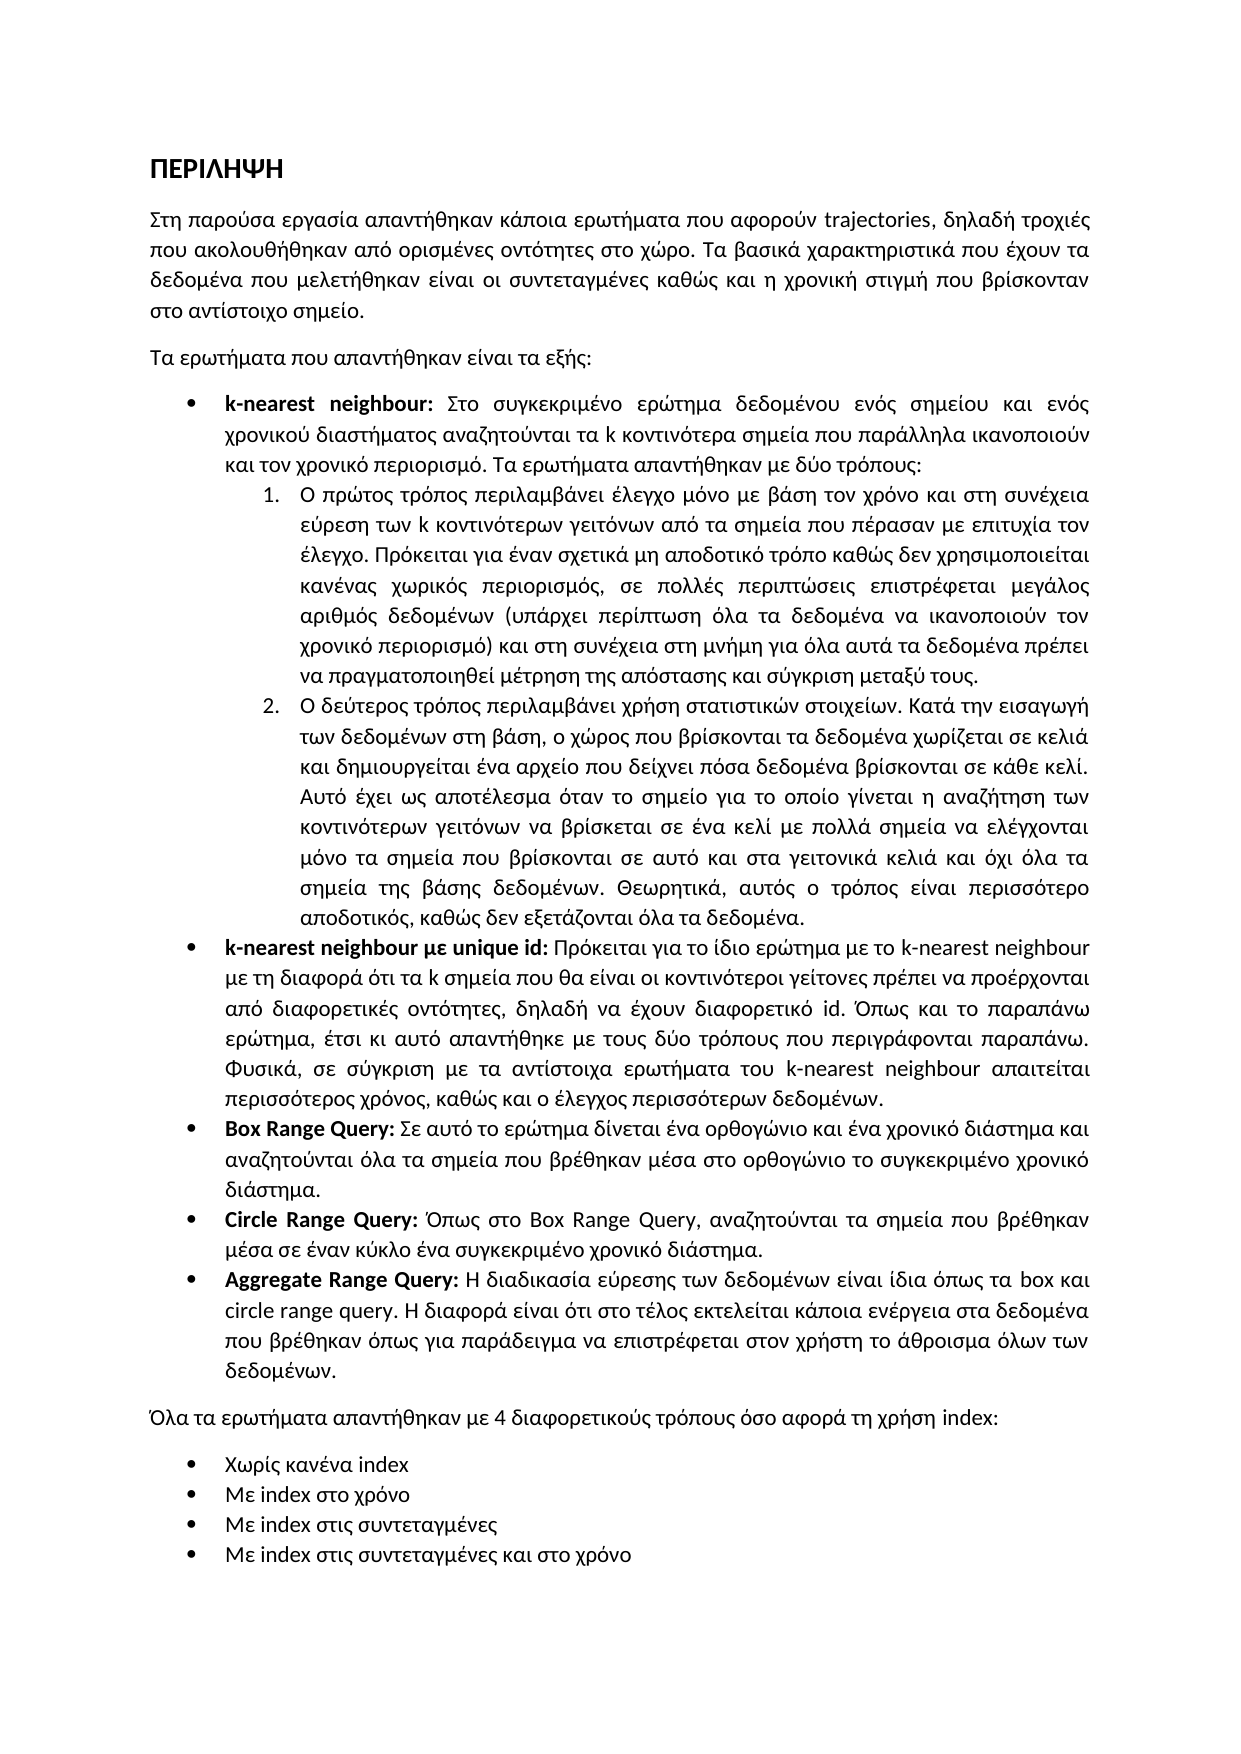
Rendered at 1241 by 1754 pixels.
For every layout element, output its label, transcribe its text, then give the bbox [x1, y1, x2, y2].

list Ο δεύτερος τρόπος περιλαμβάνει χρήση στατιστικών στοιχείων. Κατά την εισαγωγή των δεδομένων στη βάση, ο χώρος που βρίσκονται τα δεδομένα χωρίζεται σε κελιά και δημιουργείται ένα αρχείο που δείχνει πόσα δεδομένα βρίσκονται σε κάθε κελί. Αυτό έχει ως αποτέλεσμα όταν το σημείο για το οποίο γίνεται η αναζήτηση των κοντινότερων γειτόνων να βρίσκεται σε ένα κελί με πολλά σημεία να ελέγχονται μόνο τα σημεία που βρίσκονται σε αυτό και στα γειτονικά κελιά και όχι όλα τα σημεία της βάσης δεδομένων. Θεωρητικά, αυτός ο τρόπος είναι περισσότερο αποδοτικός, καθώς δεν εξετάζονται όλα τα δεδομένα. [262, 692, 1090, 931]
list k-nearest neighbour: Στο συγκεκριμένο ερώτημα δεδομένου ενός σημείου και ενός χρονικού διαστήματος αναζητούνται τα k κοντινότερα σημεία που παράλληλα ικανοποιούν και τον χρονικό περιορισμό. Τα ερωτήματα απαντήθηκαν με δύο τρόπους: [187, 389, 1090, 478]
text ΠΕΡΙΛΗΨΗ [150, 150, 1090, 186]
text Στη παρούσα εργασία απαντήθηκαν κάποια ερωτήματα που αφορούν trajectories, δηλαδή τροχιές που ακολουθήθηκαν από ορισμένες οντότητες στο χώρο. Τα βασικά χαρακτηριστικά που έχουν τα δεδομένα που μελετήθηκαν είναι οι συντεταγμένες καθώς και η χρονική στιγμή που βρίσκονταν στο αντίστοιχο σημείο. [150, 205, 1090, 324]
list Circle Range Query: Όπως στο Box Range Query, αναζητούνται τα σημεία που βρέθηκαν μέσα σε έναν κύκλο ένα συγκεκριμένο χρονικό διάστημα. [187, 1205, 1090, 1263]
list Με index στις συντεταγμένες [187, 1510, 1090, 1538]
list Με index στο χρόνο [187, 1480, 1090, 1508]
text Τα ερωτήματα που απαντήθηκαν είναι τα εξής: [150, 343, 1090, 371]
list Χωρίς κανένα index [187, 1450, 1090, 1478]
list k-nearest neighbour με unique id: Πρόκειται για το ίδιο ερώτημα με το k-nearest neighbour με τη διαφορά ότι τα k σημεία που θα είναι οι κοντινότεροι γείτονες πρέπει να προέρχονται από διαφορετικές οντότητες, δηλαδή να έχουν διαφορετικό id. Όπως και το παραπάνω ερώτημα, έτσι κι αυτό απαντήθηκε με τους δύο τρόπους που περιγράφονται παραπάνω. Φυσικά, σε σύγκριση με τα αντίστοιχα ερωτήματα του k-nearest neighbour απαιτείται περισσότερος χρόνος, καθώς και ο έλεγχος περισσότερων δεδομένων. [187, 933, 1090, 1112]
list Ο πρώτος τρόπος περιλαμβάνει έλεγχο μόνο με βάση τον χρόνο και στη συνέχεια εύρεση των k κοντινότερων γειτόνων από τα σημεία που πέρασαν με επιτυχία τον έλεγχο. Πρόκειται για έναν σχετικά μη αποδοτικό τρόπο καθώς δεν χρησιμοποιείται κανένας χωρικός περιορισμός, σε πολλές περιπτώσεις επιστρέφεται μεγάλος αριθμός δεδομένων (υπάρχει περίπτωση όλα τα δεδομένα να ικανοποιούν τον χρονικό περιορισμό) και στη συνέχεια στη μνήμη για όλα αυτά τα δεδομένα πρέπει να πραγματοποιηθεί μέτρηση της απόστασης και σύγκριση μεταξύ τους. [262, 480, 1090, 689]
text Όλα τα ερωτήματα απαντήθηκαν με 4 διαφορετικούς τρόπους όσο αφορά τη χρήση index: [150, 1403, 1090, 1431]
list Aggregate Range Query: Η διαδικασία εύρεσης των δεδομένων είναι ίδια όπως τα box και circle range query. Η διαφορά είναι ότι στο τέλος εκτελείται κάποια ενέργεια στα δεδομένα που βρέθηκαν όπως για παράδειγμα να επιστρέφεται στον χρήστη το άθροισμα όλων των δεδομένων. [187, 1266, 1090, 1384]
list Με index στις συντεταγμένες και στο χρόνο [187, 1541, 1090, 1568]
list Box Range Query: Σε αυτό το ερώτημα δίνεται ένα ορθογώνιο και ένα χρονικό διάστημα και αναζητούνται όλα τα σημεία που βρέθηκαν μέσα στο ορθογώνιο το συγκεκριμένο χρονικό διάστημα. [187, 1114, 1090, 1203]
